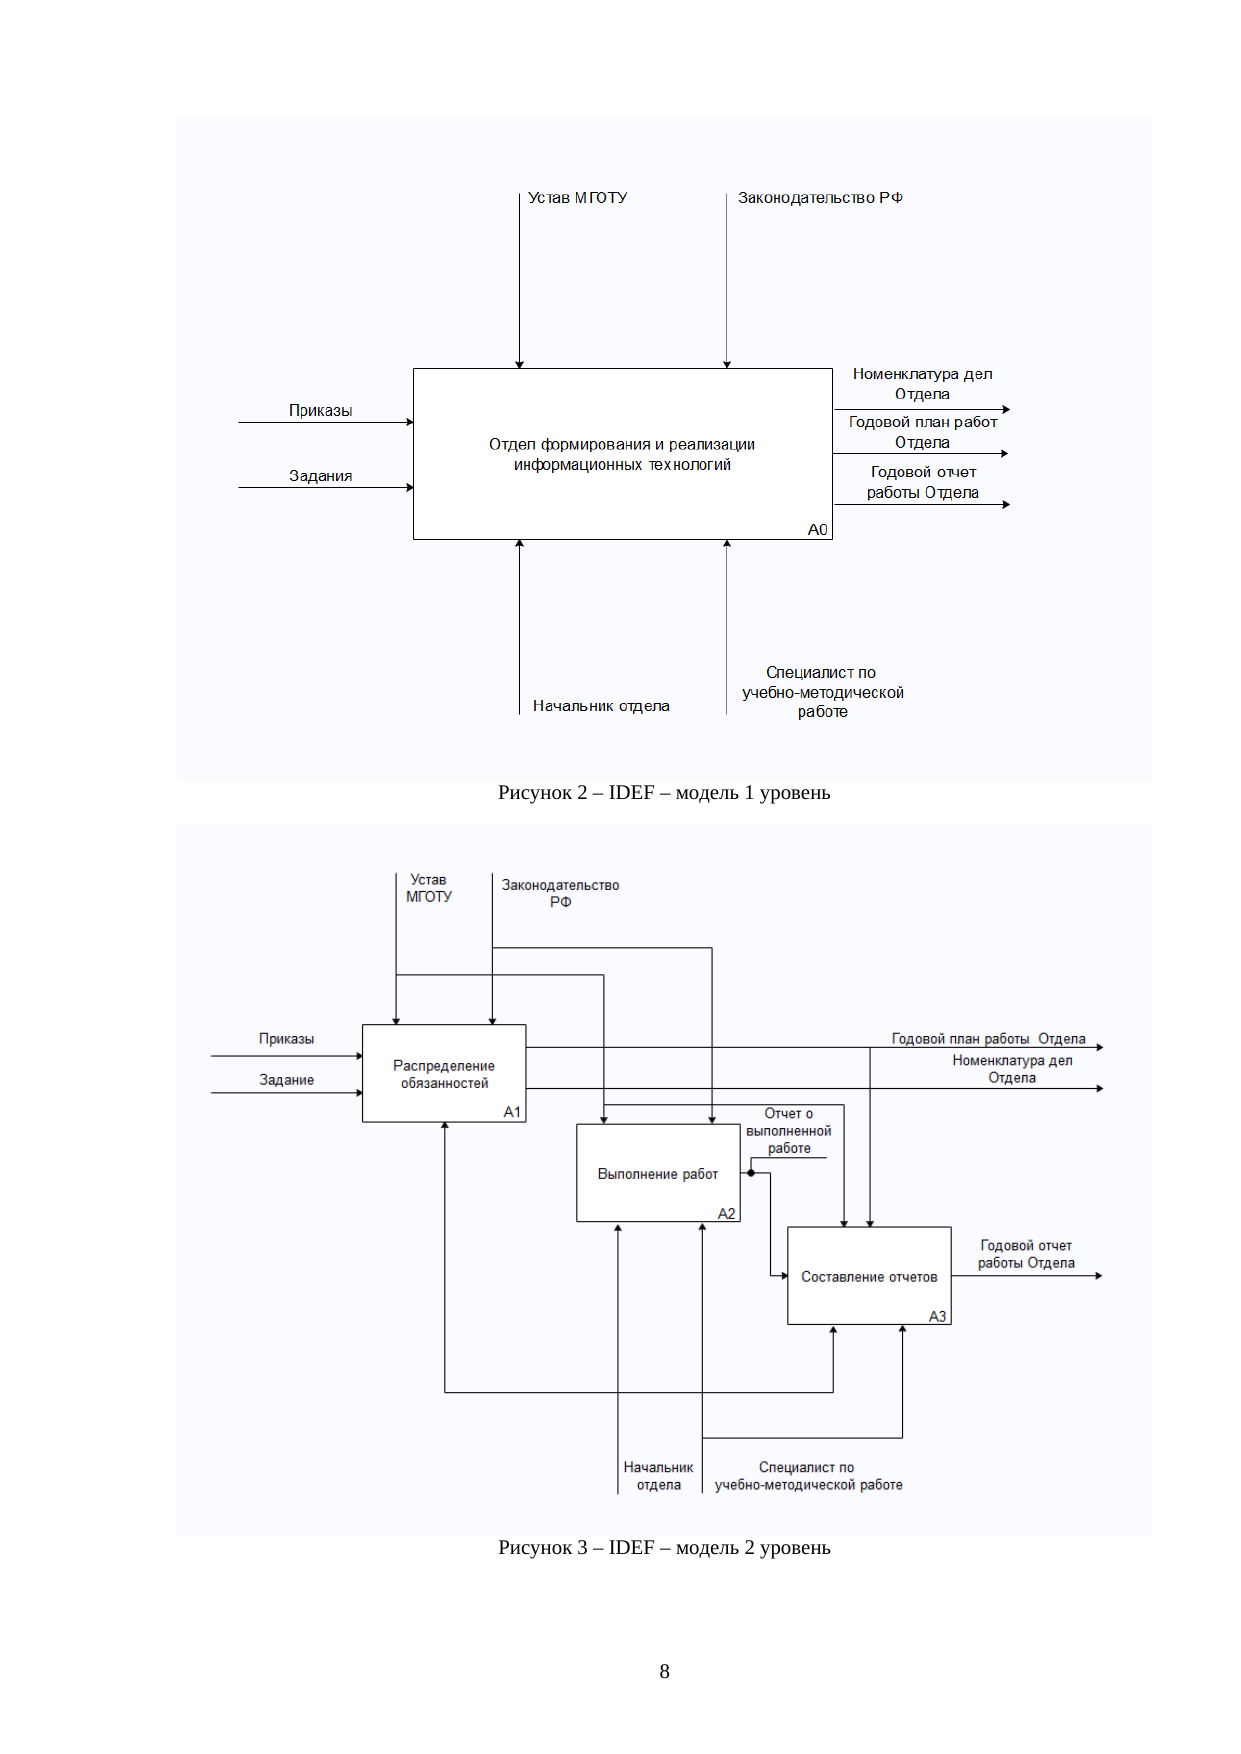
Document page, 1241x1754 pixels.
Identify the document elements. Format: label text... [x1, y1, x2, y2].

text Рисунок 2 – IDEF – модель 1 уровень [177, 781, 1152, 804]
picture [177, 118, 1152, 781]
picture [177, 825, 1152, 1535]
text Рисунок 3 – IDEF – модель 2 уровень [177, 1535, 1152, 1559]
